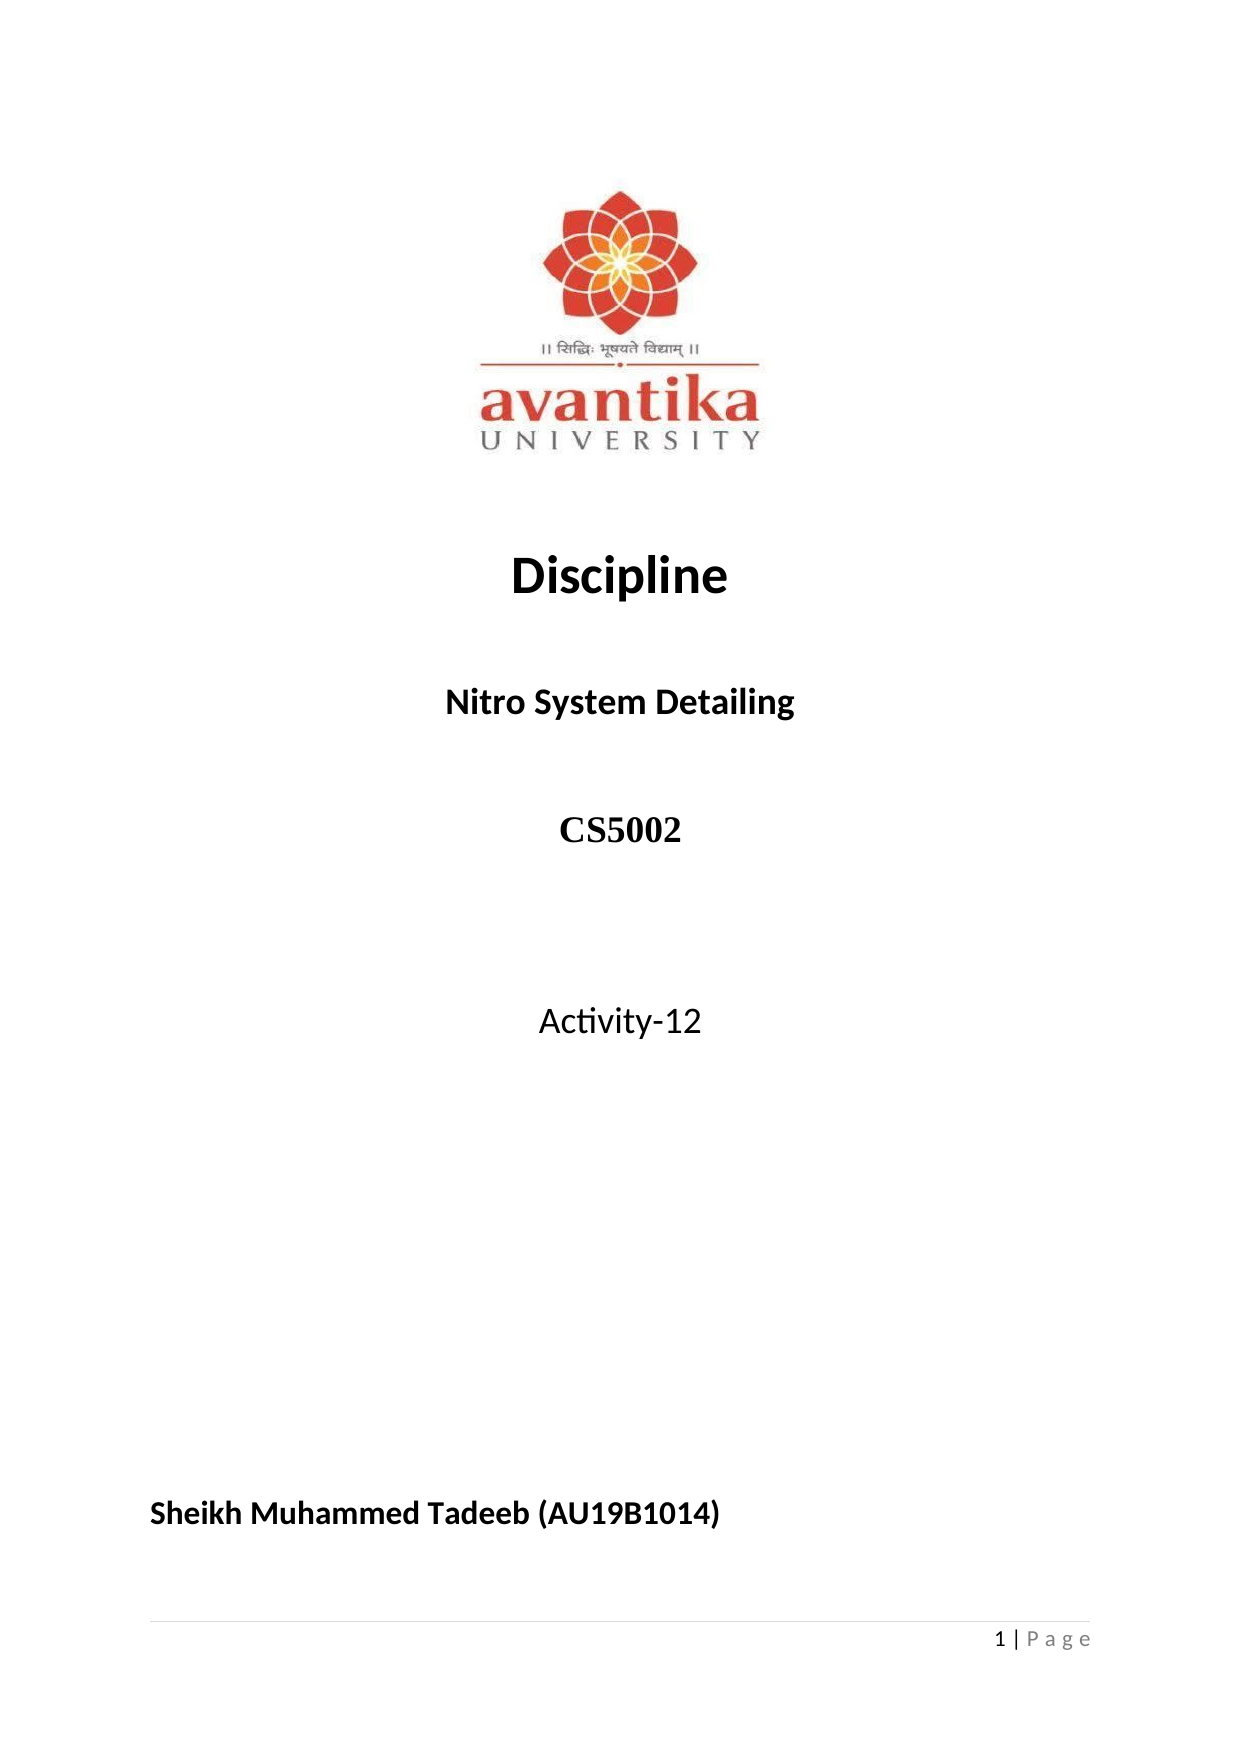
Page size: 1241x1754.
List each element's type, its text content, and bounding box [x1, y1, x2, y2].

text Nitro System Detailing [150, 678, 1090, 723]
picture [418, 133, 823, 507]
text Activity-12 [150, 997, 1090, 1043]
text Discipline [150, 541, 1090, 607]
text Sheikh Muhammed Tadeeb (AU19B1014) [150, 1492, 1090, 1533]
text CS5002 [150, 807, 1090, 850]
